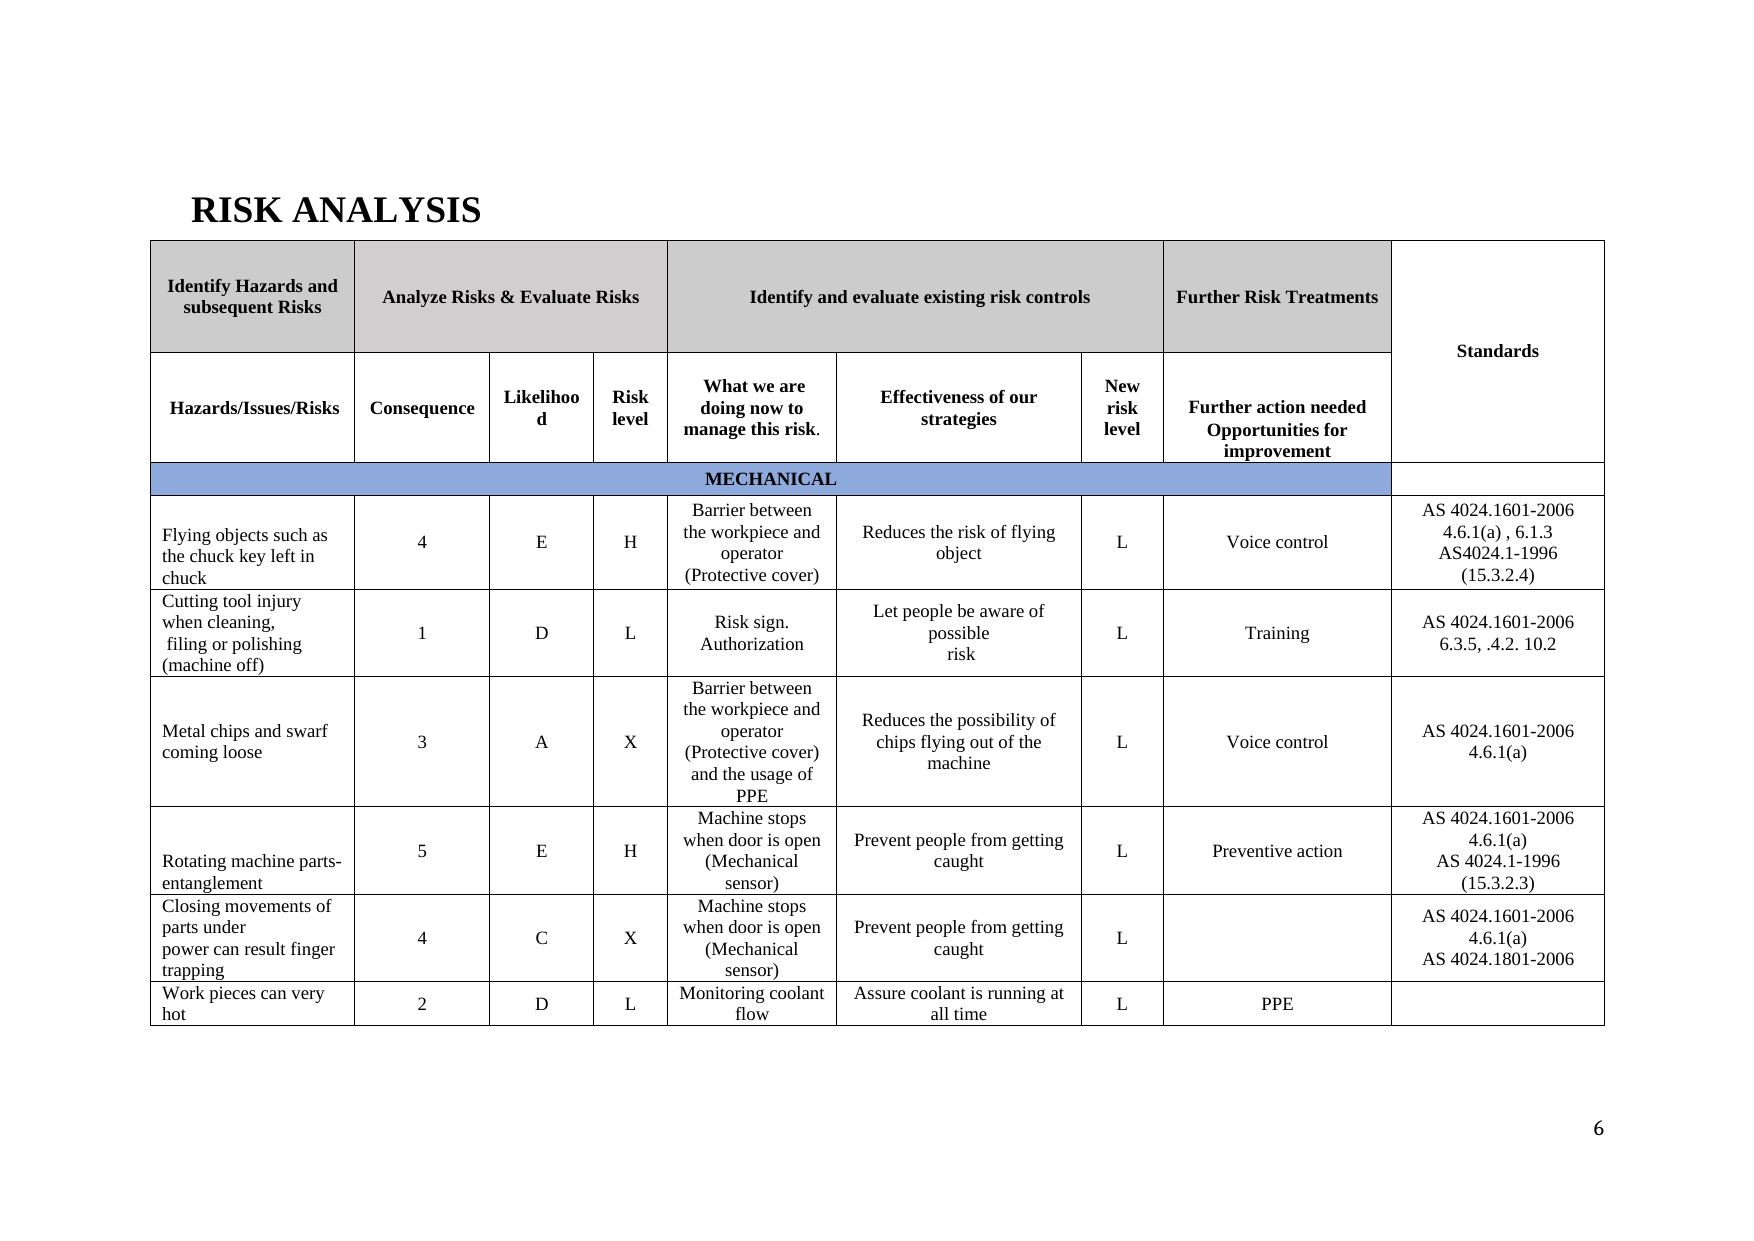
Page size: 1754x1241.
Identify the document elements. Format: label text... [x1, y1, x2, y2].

table_cell Assure coolant is running at all time [837, 982, 1081, 1025]
table_cell L [1082, 895, 1163, 981]
table_cell 4 [355, 895, 489, 981]
table_cell Risk level [594, 353, 667, 462]
table_cell Risk sign. Authorization [668, 590, 836, 676]
table_cell X [594, 895, 667, 981]
table_cell Voice control [1164, 496, 1391, 588]
table_cell [1392, 982, 1604, 1025]
table_header Analyze Risks & Evaluate Risks [355, 241, 667, 352]
table_cell Barrier between the workpiece and operator (Protective cover) [668, 496, 836, 588]
table_cell 4 [355, 496, 489, 588]
table_cell L [1082, 807, 1163, 893]
table_cell New risk level [1082, 353, 1163, 462]
table_cell Let people be aware of possible risk [837, 590, 1081, 676]
table_cell L [594, 590, 667, 676]
table_cell Hazards/Issues/Risks [151, 353, 354, 462]
table_header Standards [1392, 241, 1604, 462]
table_cell Cutting tool injury when cleaning, filing or polishing (machine off) [151, 590, 354, 676]
table_cell Metal chips and swarf coming loose [151, 677, 354, 806]
table_cell Barrier between the workpiece and operator (Protective cover) and the usage of PPE [668, 677, 836, 806]
table_cell AS 4024.1601-2006 4.6.1(a) , 6.1.3 AS4024.1-1996 (15.3.2.4) [1392, 496, 1604, 588]
table_cell 1 [355, 590, 489, 676]
table_cell Closing movements of parts under power can result finger trapping [151, 895, 354, 981]
table_cell Flying objects such as the chuck key left in chuck [151, 496, 354, 588]
table_cell E [490, 807, 593, 893]
table_cell Monitoring coolant flow [668, 982, 836, 1025]
table_cell L [1082, 590, 1163, 676]
table_cell Likelihood [490, 353, 593, 462]
table_cell Reduces the risk of flying object [837, 496, 1081, 588]
table_cell AS 4024.1601-2006 4.6.1(a) [1392, 677, 1604, 806]
table_cell AS 4024.1601-2006 4.6.1(a) AS 4024.1801-2006 [1392, 895, 1604, 981]
table_cell Reduces the possibility of chips flying out of the machine [837, 677, 1081, 806]
table_cell 2 [355, 982, 489, 1025]
table_cell X [594, 677, 667, 806]
table_header Identify and evaluate existing risk controls [668, 241, 1163, 352]
table_cell A [490, 677, 593, 806]
table_cell Work pieces can very hot [151, 982, 354, 1025]
table_cell C [490, 895, 593, 981]
table_cell AS 4024.1601-2006 4.6.1(a) AS 4024.1-1996 (15.3.2.3) [1392, 807, 1604, 893]
subtitle Risk analysis [191, 187, 1604, 231]
table_cell Preventive action [1164, 807, 1391, 893]
table_cell [1164, 895, 1391, 981]
table_cell Machine stops when door is open (Mechanical sensor) [668, 895, 836, 981]
table_cell L [1082, 982, 1163, 1025]
table_cell Machine stops when door is open (Mechanical sensor) [668, 807, 836, 893]
table_cell Further action needed [1164, 353, 1391, 418]
table_cell Prevent people from getting caught [837, 807, 1081, 893]
table_cell Opportunities for improvement [1164, 418, 1391, 462]
table_cell E [490, 496, 593, 588]
table_cell Consequence [355, 353, 489, 462]
table_cell 5 [355, 807, 489, 893]
table_header Further Risk Treatments [1164, 241, 1391, 352]
table_cell Effectiveness of our strategies [837, 353, 1081, 462]
table_cell H [594, 807, 667, 893]
table_cell H [594, 496, 667, 588]
table_cell L [594, 982, 667, 1025]
table_cell AS 4024.1601-2006 6.3.5, .4.2. 10.2 [1392, 590, 1604, 676]
table_header Identify Hazards and subsequent Risks [151, 241, 354, 352]
table_cell L [1082, 677, 1163, 806]
table_cell [1392, 463, 1604, 495]
table_cell D [490, 982, 593, 1025]
table_cell What we are doing now to manage this risk. [668, 353, 836, 462]
table_cell MECHANICAL [151, 463, 1391, 495]
table_cell PPE [1164, 982, 1391, 1025]
table_cell Prevent people from getting caught [837, 895, 1081, 981]
table_cell 3 [355, 677, 489, 806]
table_cell Voice control [1164, 677, 1391, 806]
table_cell L [1082, 496, 1163, 588]
table_cell D [490, 590, 593, 676]
table_cell Training [1164, 590, 1391, 676]
table_cell Rotating machine parts- entanglement [151, 807, 354, 893]
